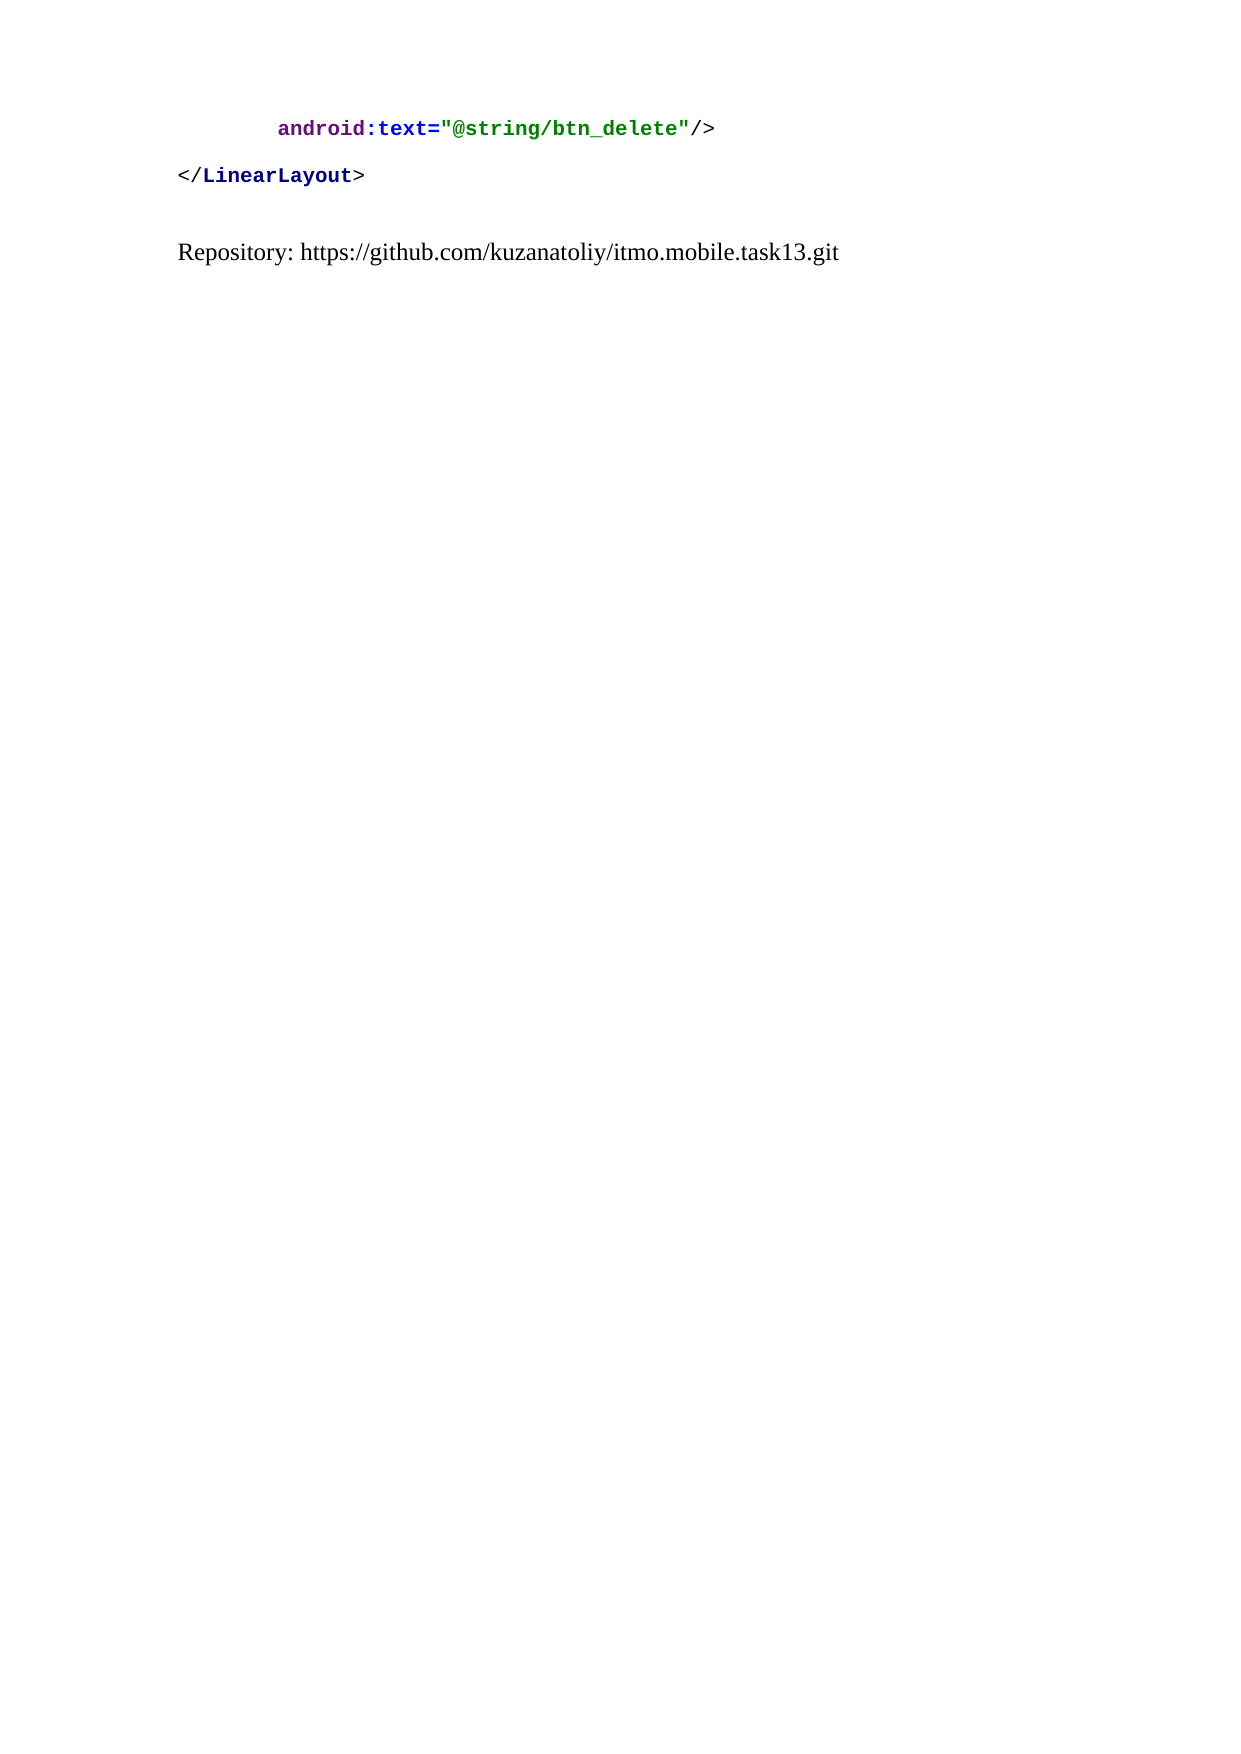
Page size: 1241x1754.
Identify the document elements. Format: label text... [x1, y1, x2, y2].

text Repository: https://github.com/kuzanatoliy/itmo.mobile.task13.git [177, 237, 1152, 266]
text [177, 118, 1152, 189]
